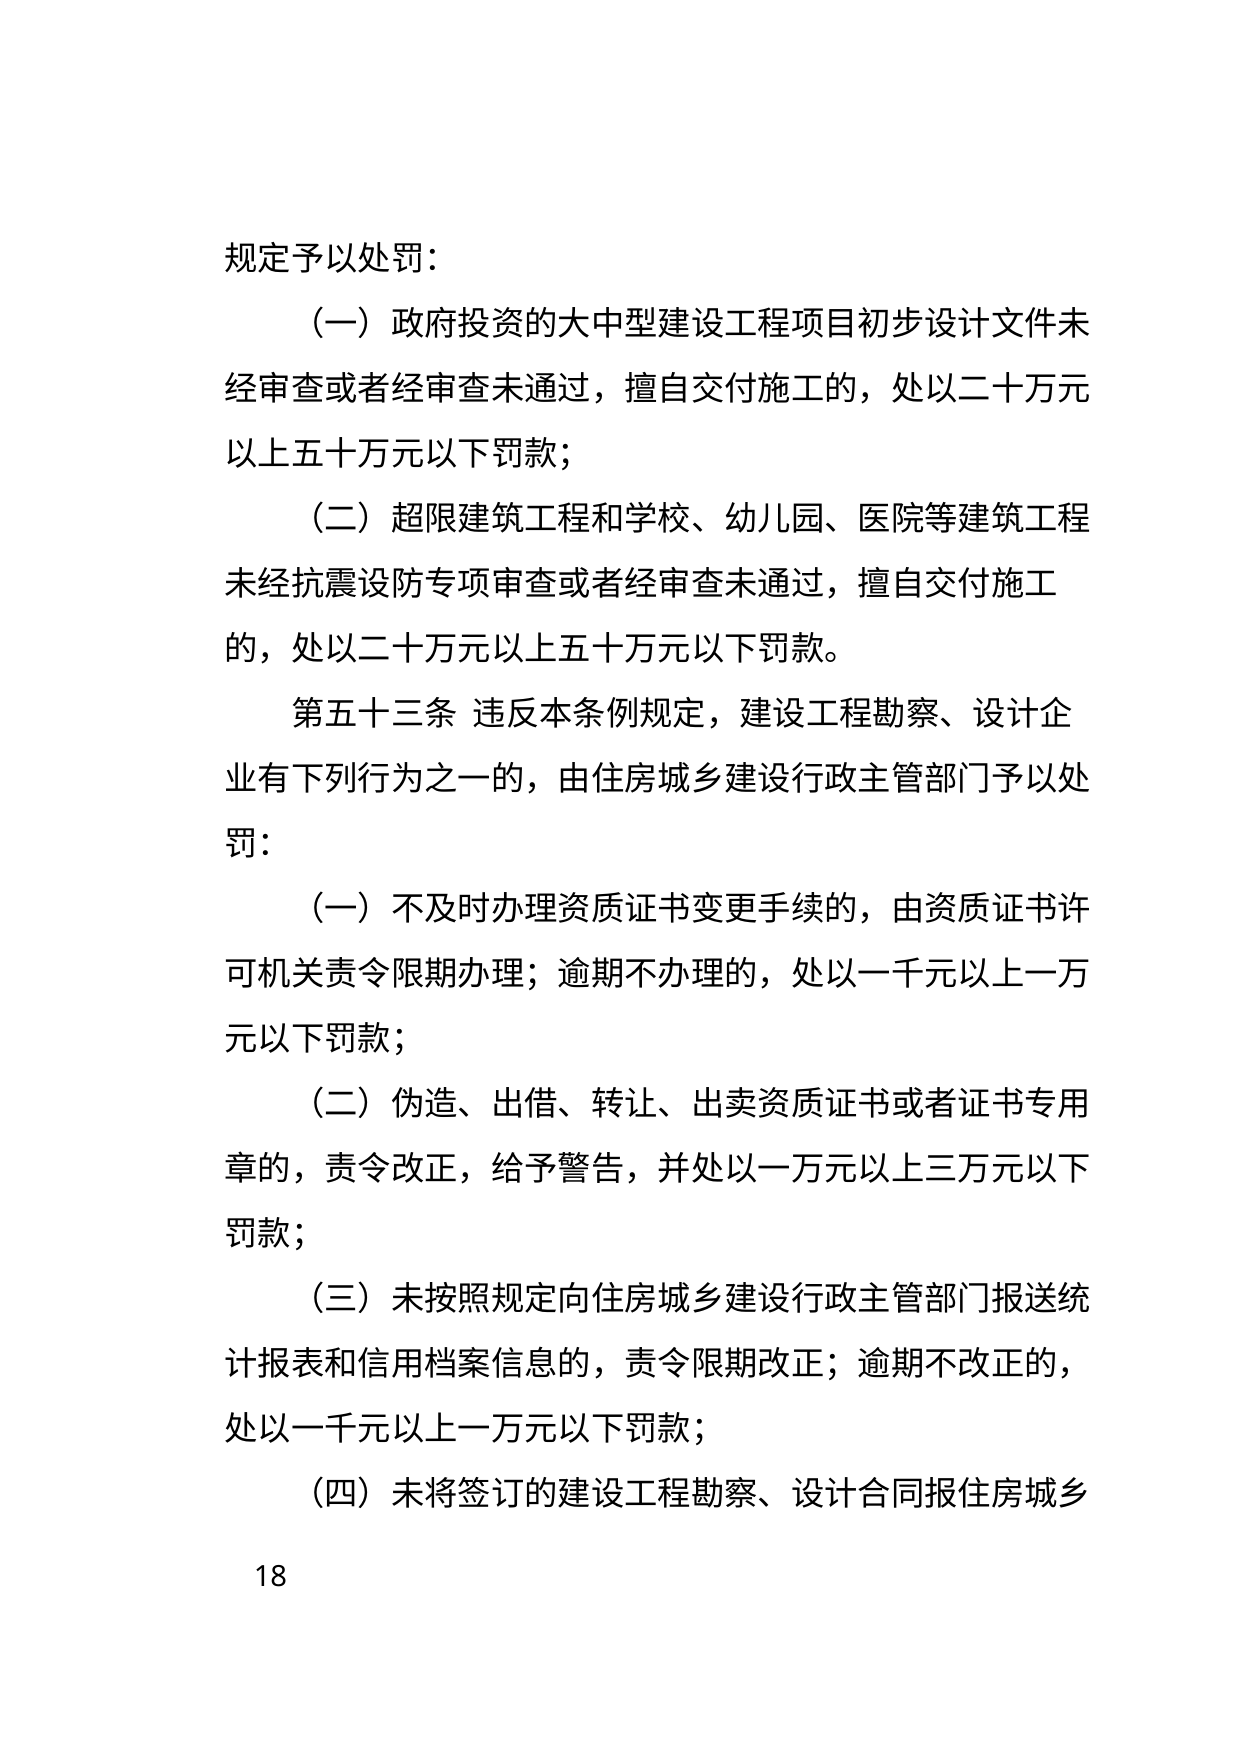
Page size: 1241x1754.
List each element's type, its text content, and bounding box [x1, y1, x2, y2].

text （一）政府投资的大中型建设工程项目初步设计文件未经审查或者经审查未通过，擅自交付施工的，处以二十万元以上五十万元以下罚款； [224, 288, 1093, 483]
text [224, 223, 1093, 288]
text （一）不及时办理资质证书变更手续的，由资质证书许可机关责令限期办理；逾期不办理的，处以一千元以上一万元以下罚款； [224, 873, 1093, 1068]
text （二）超限建筑工程和学校、幼儿园、医院等建筑工程未经抗震设防专项审查或者经审查未通过，擅自交付施工的，处以二十万元以上五十万元以下罚款。 [224, 483, 1093, 678]
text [224, 1458, 1093, 1523]
text 第五十三条 违反本条例规定，建设工程勘察、设计企业有下列行为之一的，由住房城乡建设行政主管部门予以处罚： [224, 678, 1093, 873]
text （二）伪造、出借、转让、出卖资质证书或者证书专用章的，责令改正，给予警告，并处以一万元以上三万元以下罚款； [224, 1068, 1093, 1263]
text （三）未按照规定向住房城乡建设行政主管部门报送统计报表和信用档案信息的，责令限期改正；逾期不改正的，处以一千元以上一万元以下罚款； [224, 1263, 1093, 1458]
